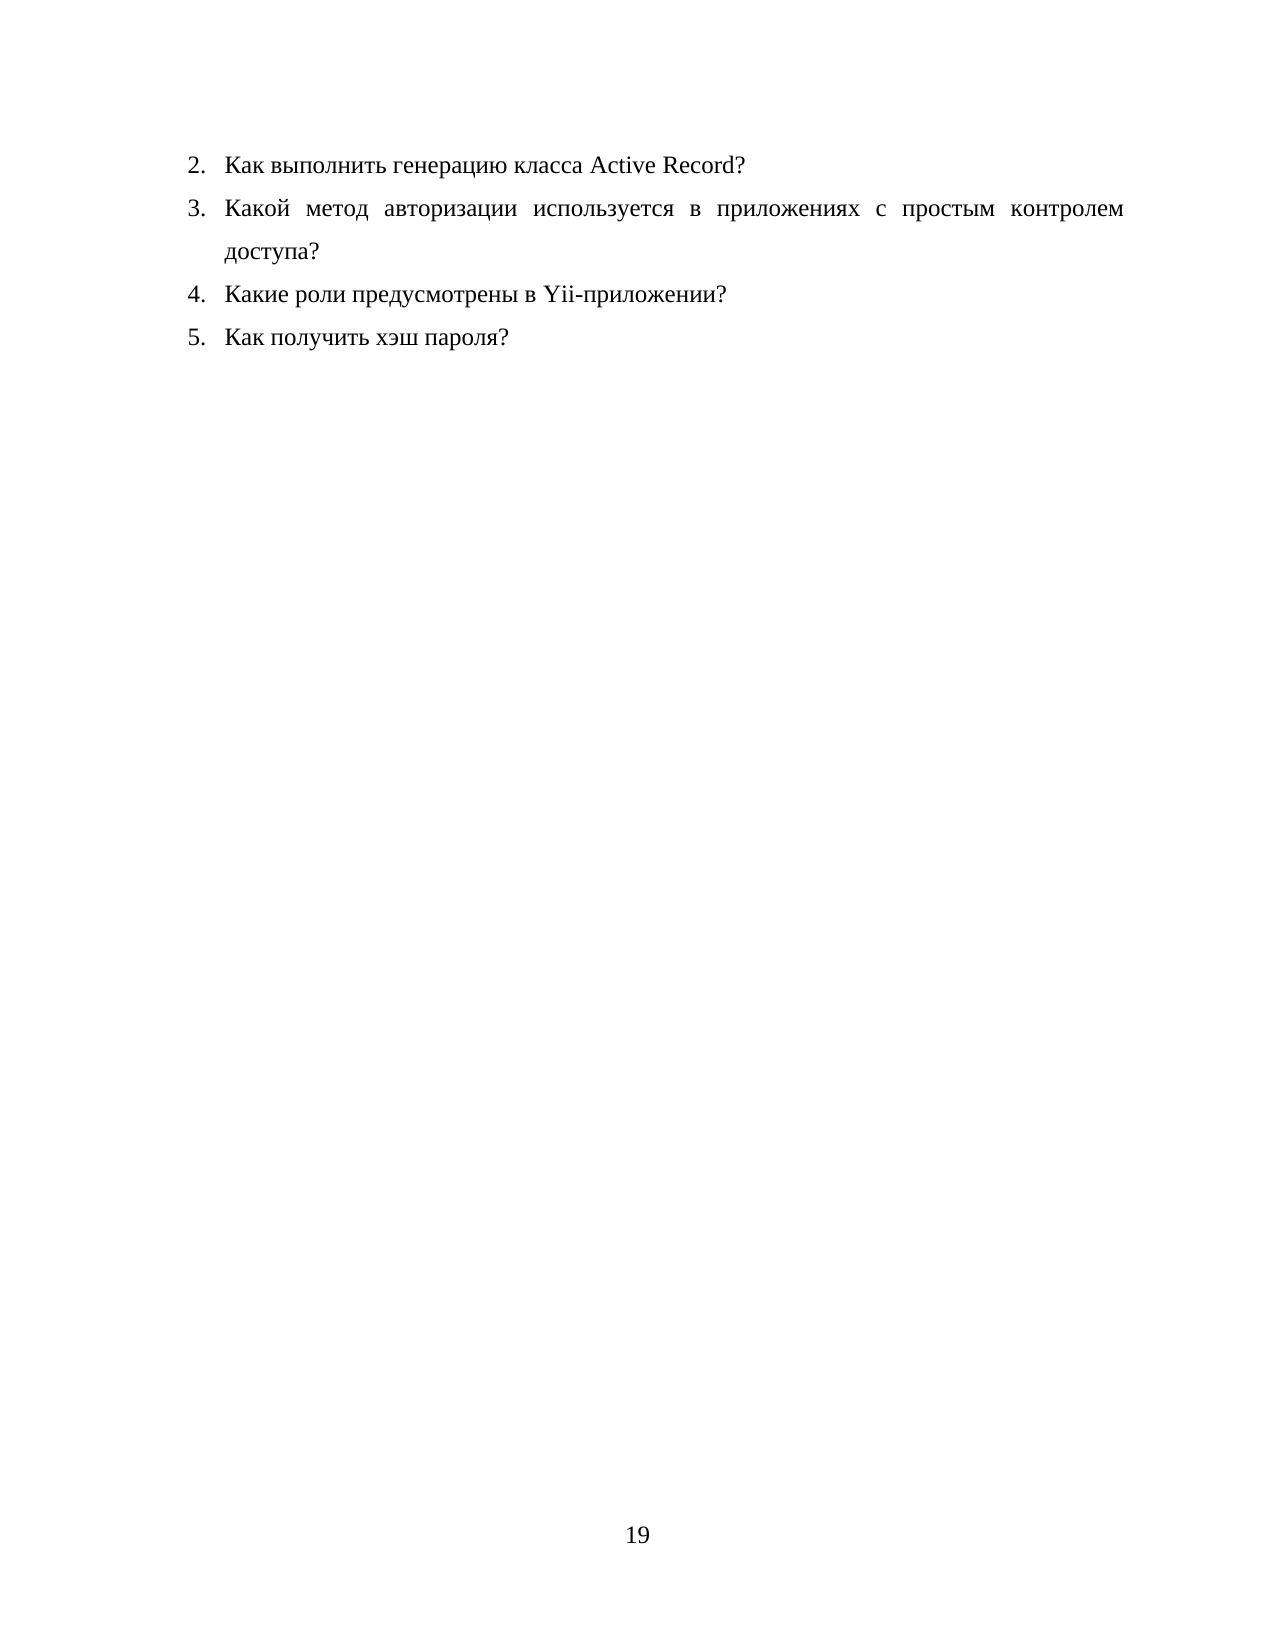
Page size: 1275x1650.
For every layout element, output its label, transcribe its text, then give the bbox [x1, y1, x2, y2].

list Какие роли предусмотрены в Yii-приложении? [187, 279, 1125, 308]
list Как получить хэш пароля? [187, 322, 1125, 351]
list Как выполнить генерацию класса Active Record? [187, 150, 1125, 179]
list Какой метод авторизации используется в приложениях с простым контролем доступа? [187, 193, 1125, 265]
